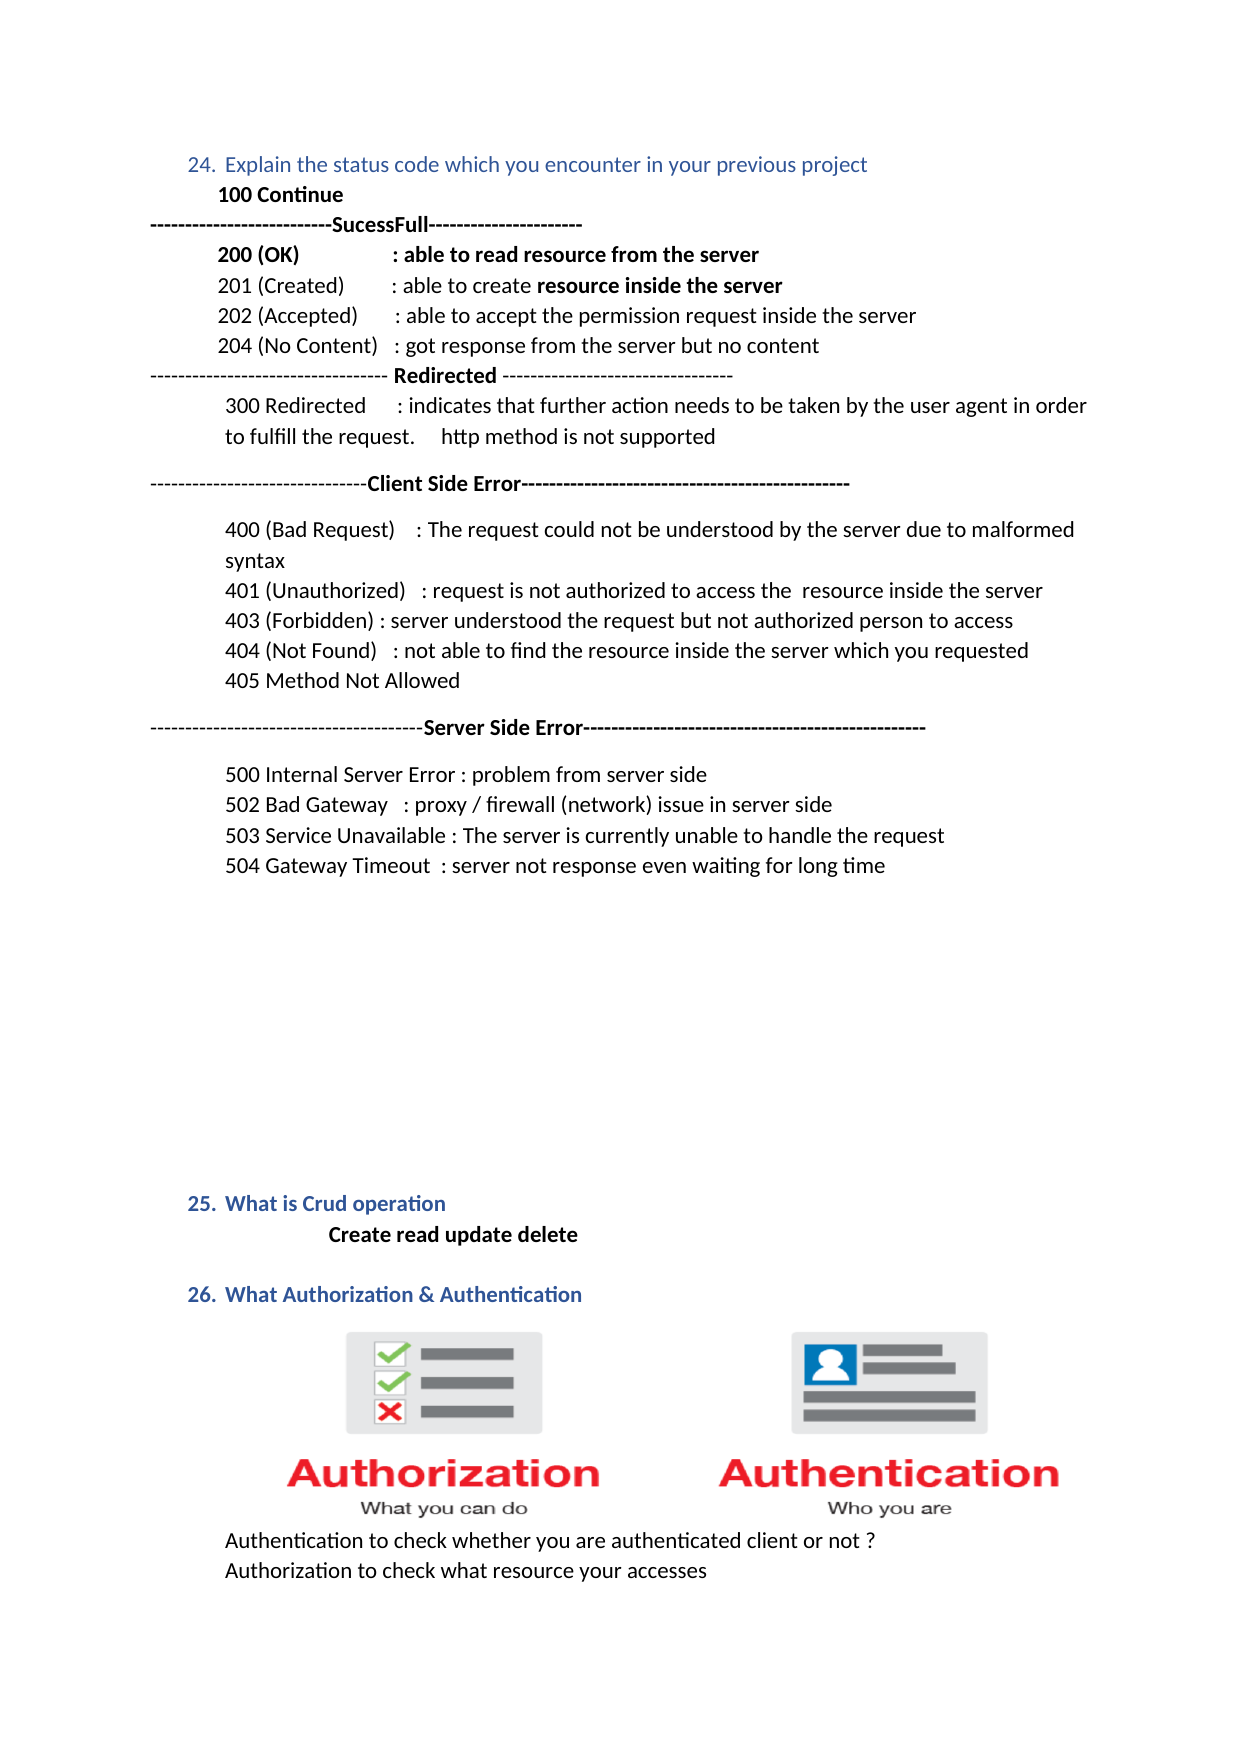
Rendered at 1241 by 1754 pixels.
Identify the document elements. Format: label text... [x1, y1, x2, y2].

list 500 Internal Server Error : problem from server side [225, 760, 1090, 788]
list Authorization to check what resource your accesses [225, 1557, 1090, 1585]
list 502 Bad Gateway : proxy / firewall (network) issue in server side [225, 791, 1090, 819]
list What Authorization & Authentication [187, 1280, 1090, 1308]
list 202 (Accepted) : able to accept the permission request inside the server [150, 301, 1090, 329]
list --------------------------SucessFull---------------------- [150, 210, 1090, 238]
list 200 (OK) : able to read resource from the server [150, 241, 1090, 269]
list 100 Continue [150, 180, 1090, 208]
list ---------------------------------- Redirected --------------------------------- [150, 361, 1090, 389]
list 401 (Unauthorized) : request is not authorized to access the resource inside the server [225, 576, 1090, 604]
list 204 (No Content) : got response from the server but no content [150, 331, 1090, 359]
text ---------------------------------------Server Side Error------------------------------------------------- [150, 713, 1090, 742]
list 405 Method Not Allowed [225, 667, 1090, 695]
text -------------------------------Client Side Error----------------------------------------------- [150, 469, 1090, 497]
list 201 (Created) : able to create resource inside the server [150, 271, 1090, 299]
list 400 (Bad Request) : The request could not be understood by the server due to malformed syntax [225, 516, 1090, 574]
list Authentication to check whether you are authenticated client or not ? [225, 1526, 1090, 1554]
picture [235, 1310, 1065, 1525]
list Create read update delete [225, 1220, 1090, 1248]
list Explain the status code which you encounter in your previous project [187, 150, 1090, 178]
list 504 Gateway Timeout : server not response even waiting for long time [225, 851, 1090, 879]
list What is Crud operation [187, 1189, 1090, 1218]
list 403 (Forbidden) : server understood the request but not authorized person to access [225, 606, 1090, 634]
list 503 Service Unavailable : The server is currently unable to handle the request [225, 821, 1090, 849]
list 300 Redirected : indicates that further action needs to be taken by the user agent in order to fulfill the request. http method is not supported [225, 392, 1090, 450]
list 404 (Not Found) : not able to find the resource inside the server which you requested [225, 636, 1090, 664]
